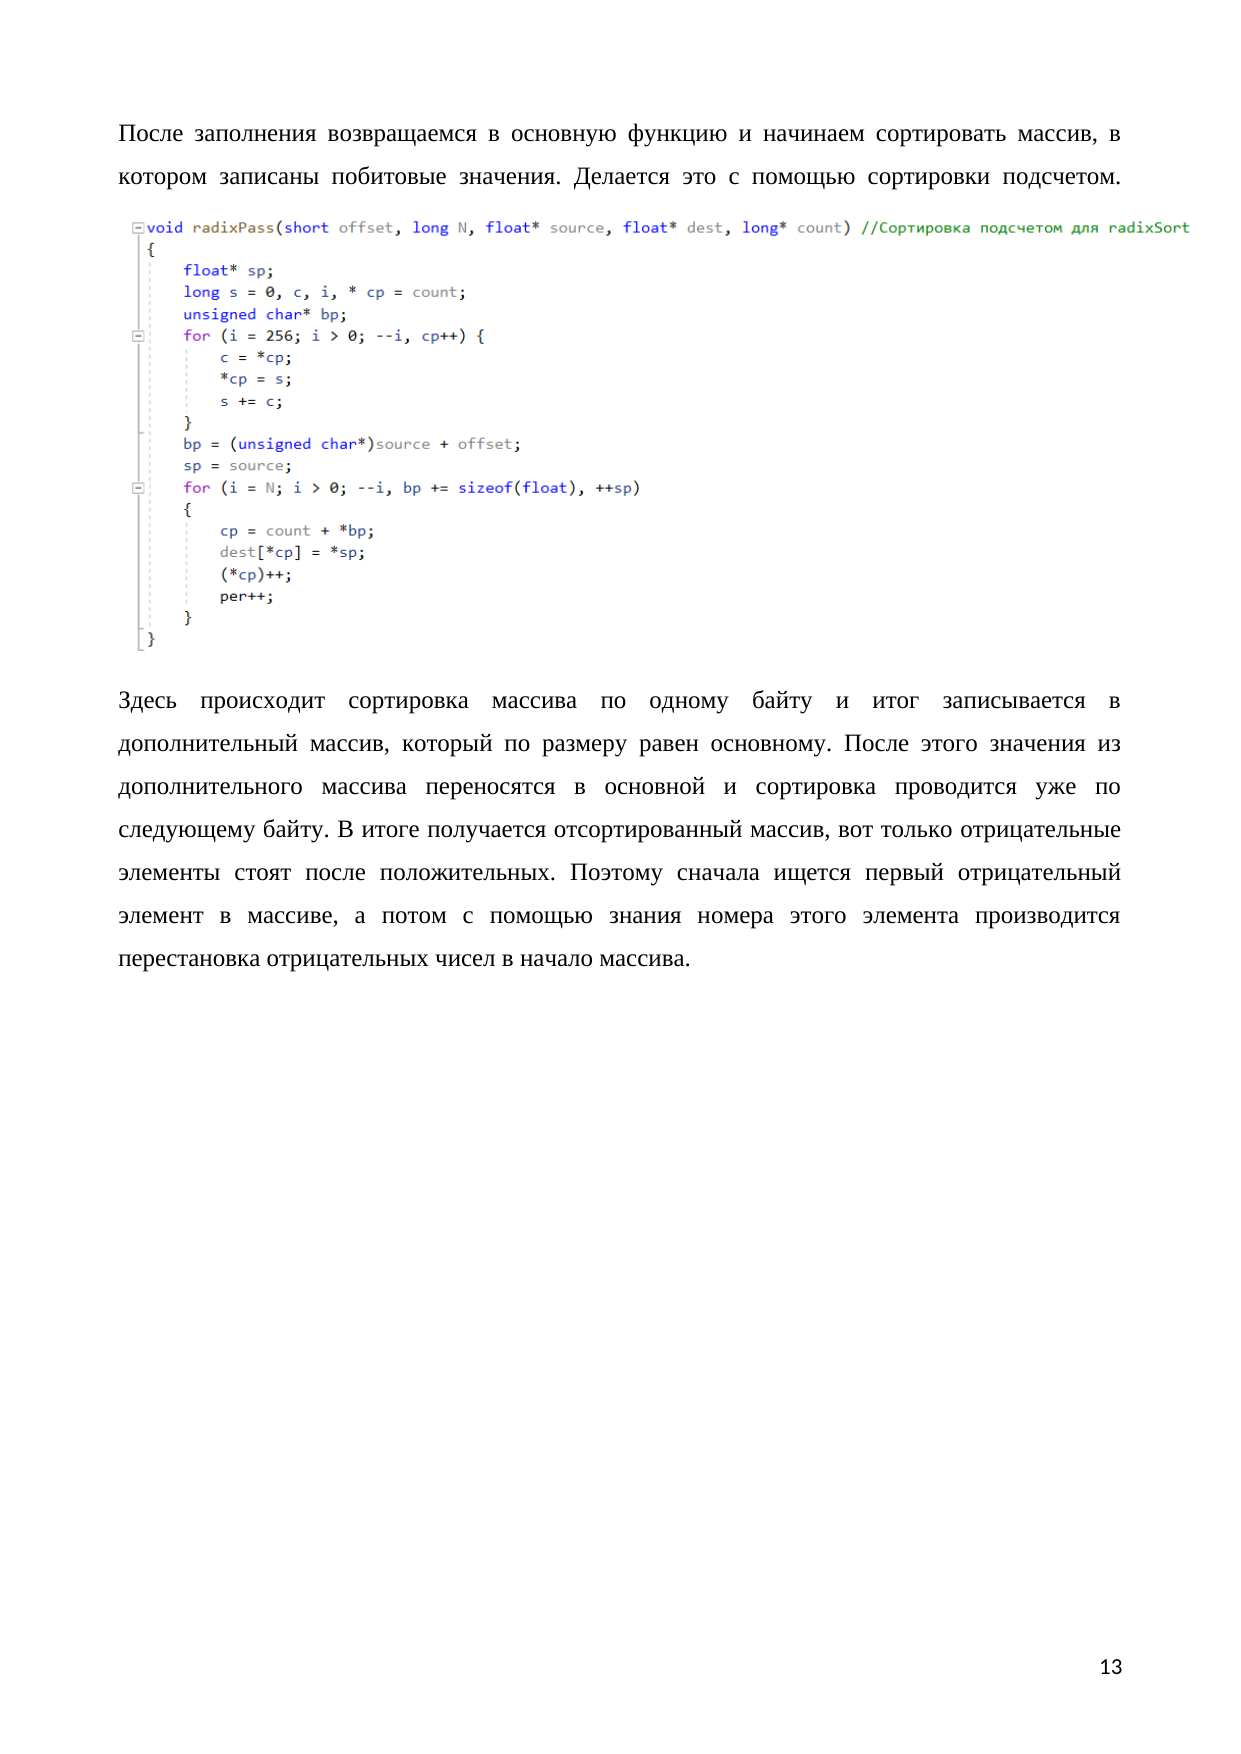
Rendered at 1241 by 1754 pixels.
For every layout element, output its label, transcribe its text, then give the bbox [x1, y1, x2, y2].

picture [118, 203, 1241, 659]
text После заполнения возвращаемся в основную функцию и начинаем сортировать массив, в котором записаны побитовые значения. Делается это с помощью сортировки подсчетом. [118, 118, 1122, 203]
text Здесь происходит сортировка массива по одному байту и итог записывается в дополнительный массив, который по размеру равен основному. После этого значения из дополнительного массива переносятся в основной и сортировка проводится уже по следующему байту. В итоге получается отсортированный массив, вот только отрицательные элементы стоят после положительных. Поэтому сначала ищется первый отрицательный элемент в массиве, а потом с помощью знания номера этого элемента производится перестановка отрицательных чисел в начало массива. [118, 685, 1122, 972]
